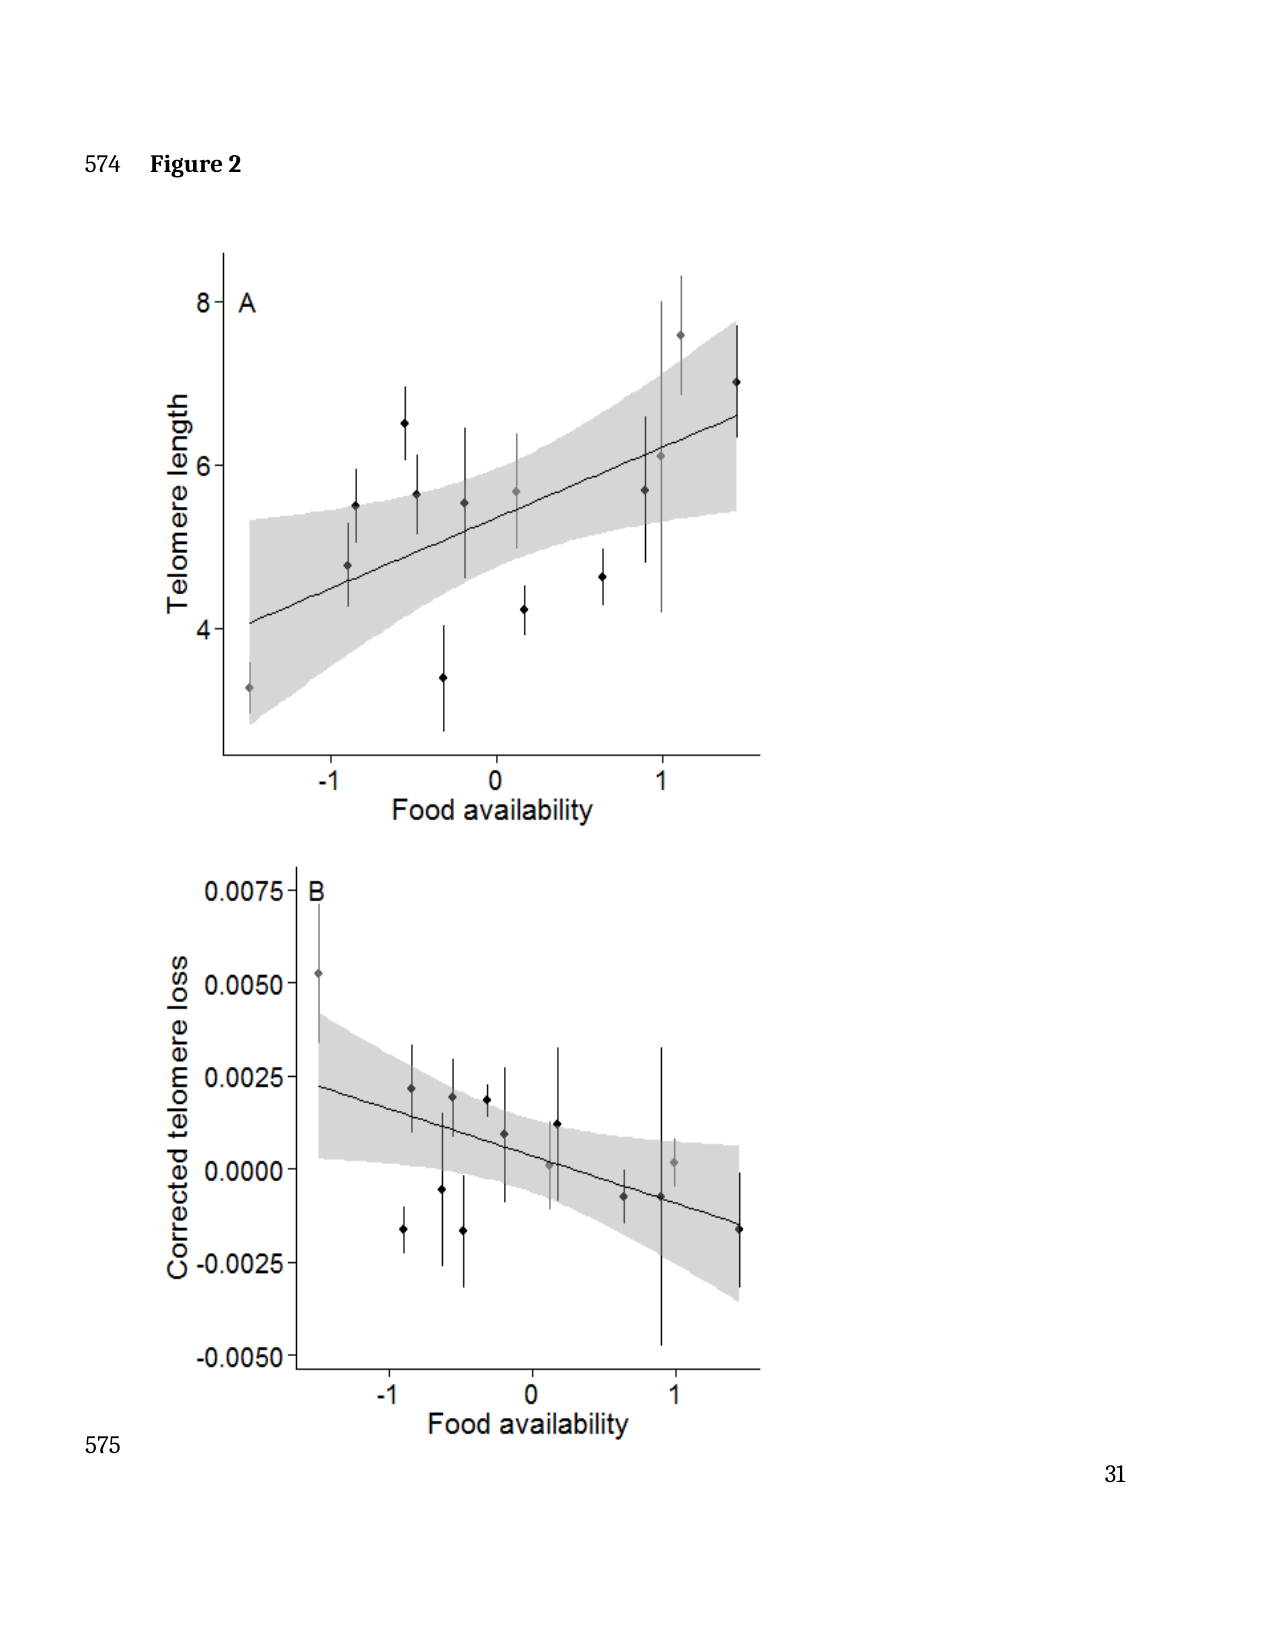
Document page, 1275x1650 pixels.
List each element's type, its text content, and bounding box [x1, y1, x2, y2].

picture [150, 226, 787, 1454]
text Figure 2 [150, 150, 1125, 179]
